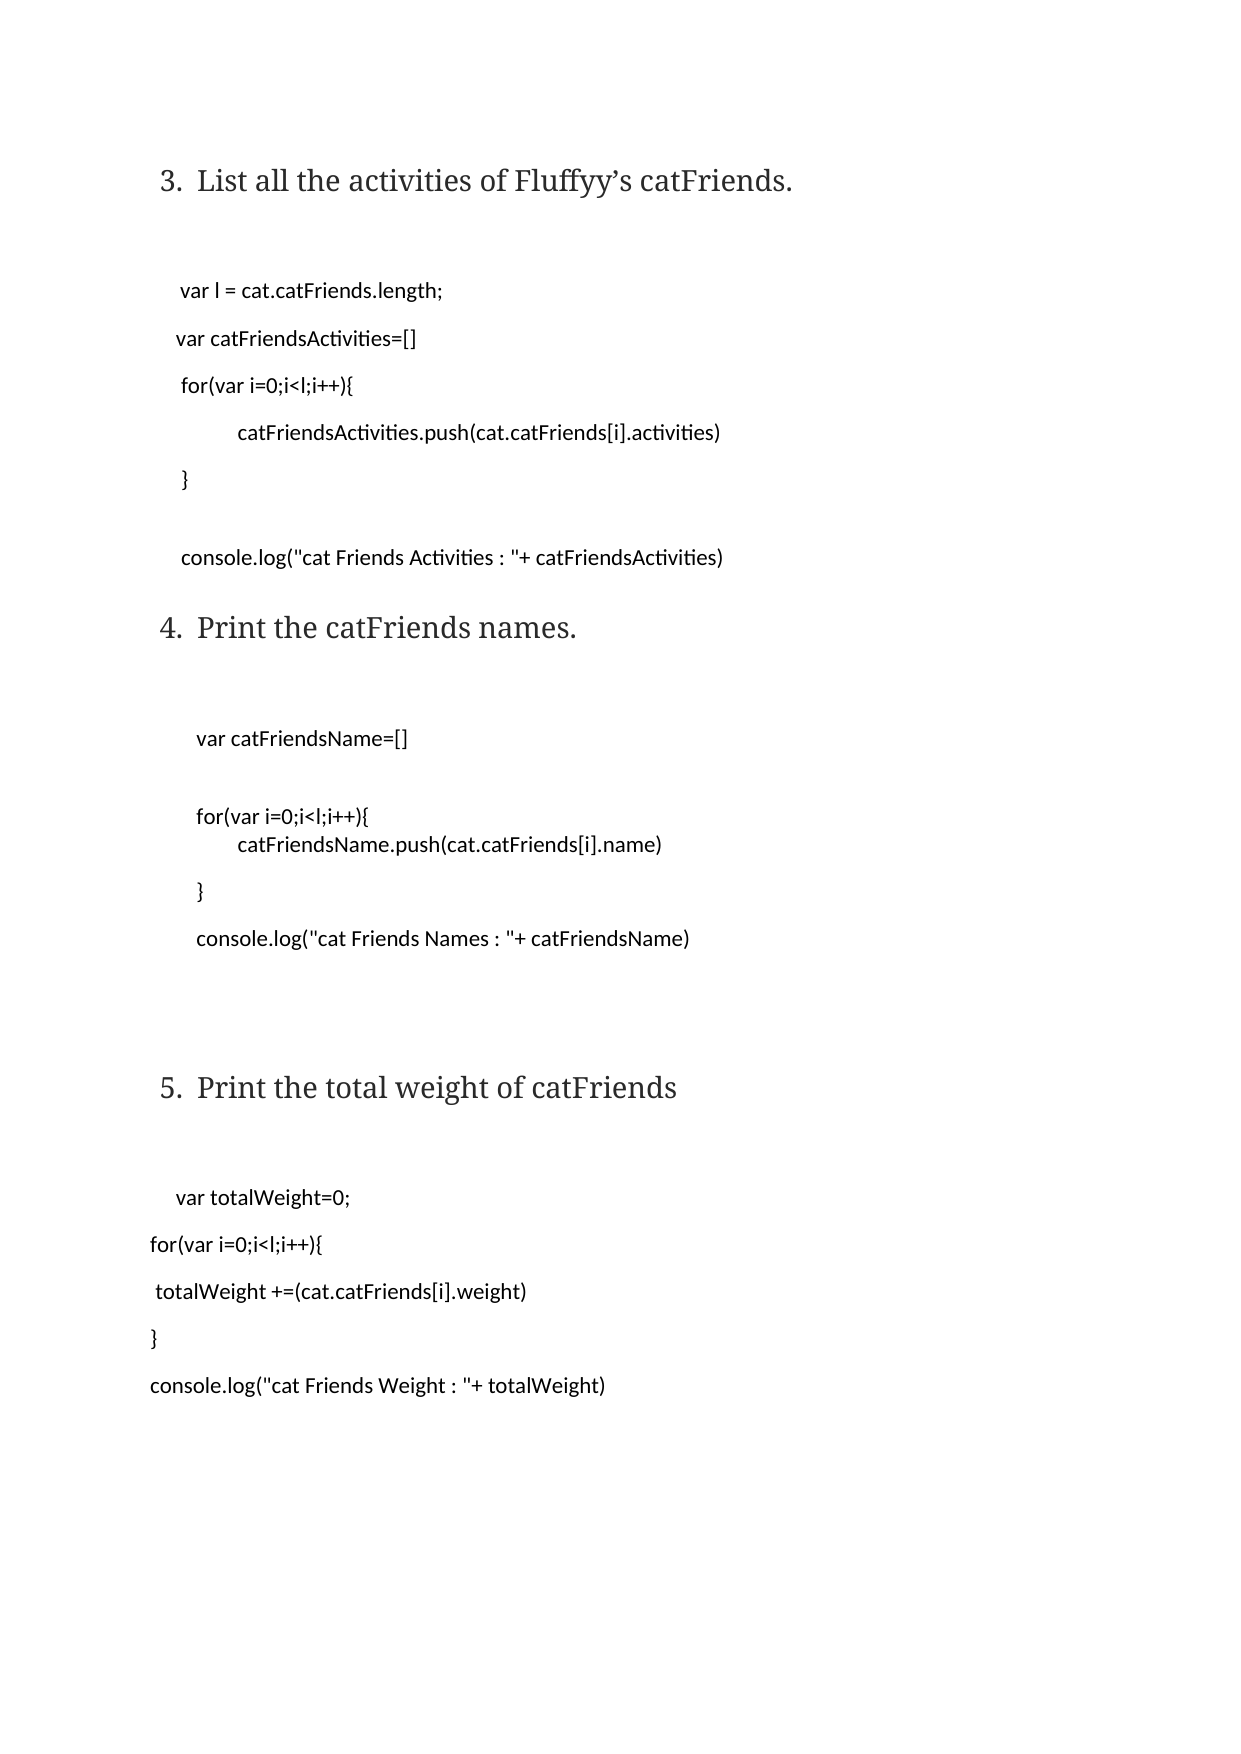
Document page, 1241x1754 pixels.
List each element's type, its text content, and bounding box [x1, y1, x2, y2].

text for(var i=0;i<l;i++){ [150, 1230, 1090, 1258]
text } [150, 1324, 1090, 1352]
text catFriendsActivities.push(cat.catFriends[i].activities) [150, 418, 1090, 446]
text var catFriendsName=[] [150, 724, 1090, 752]
text var totalWeight=0; [150, 1183, 1090, 1211]
text } [150, 877, 1090, 905]
text totalWeight +=(cat.catFriends[i].weight) [150, 1277, 1090, 1305]
list Print the catFriends names. [159, 597, 1090, 647]
text console.log("cat Friends Names : "+ catFriendsName) [150, 924, 1090, 952]
list Print the total weight of catFriends [159, 1057, 1090, 1107]
text console.log("cat Friends Weight : "+ totalWeight) [150, 1371, 1090, 1399]
text } [150, 465, 1090, 493]
text for(var i=0;i<l;i++){ [150, 371, 1090, 399]
list List all the activities of Fluffyy’s catFriends. [159, 150, 1090, 200]
text var l = cat.catFriends.length; [150, 276, 1090, 304]
text catFriendsName.push(cat.catFriends[i].name) [150, 830, 1090, 858]
text console.log("cat Friends Activities : "+ catFriendsActivities) [150, 521, 1090, 571]
text var catFriendsActivities=[] [150, 324, 1090, 352]
text for(var i=0;i<l;i++){ [150, 780, 1090, 830]
